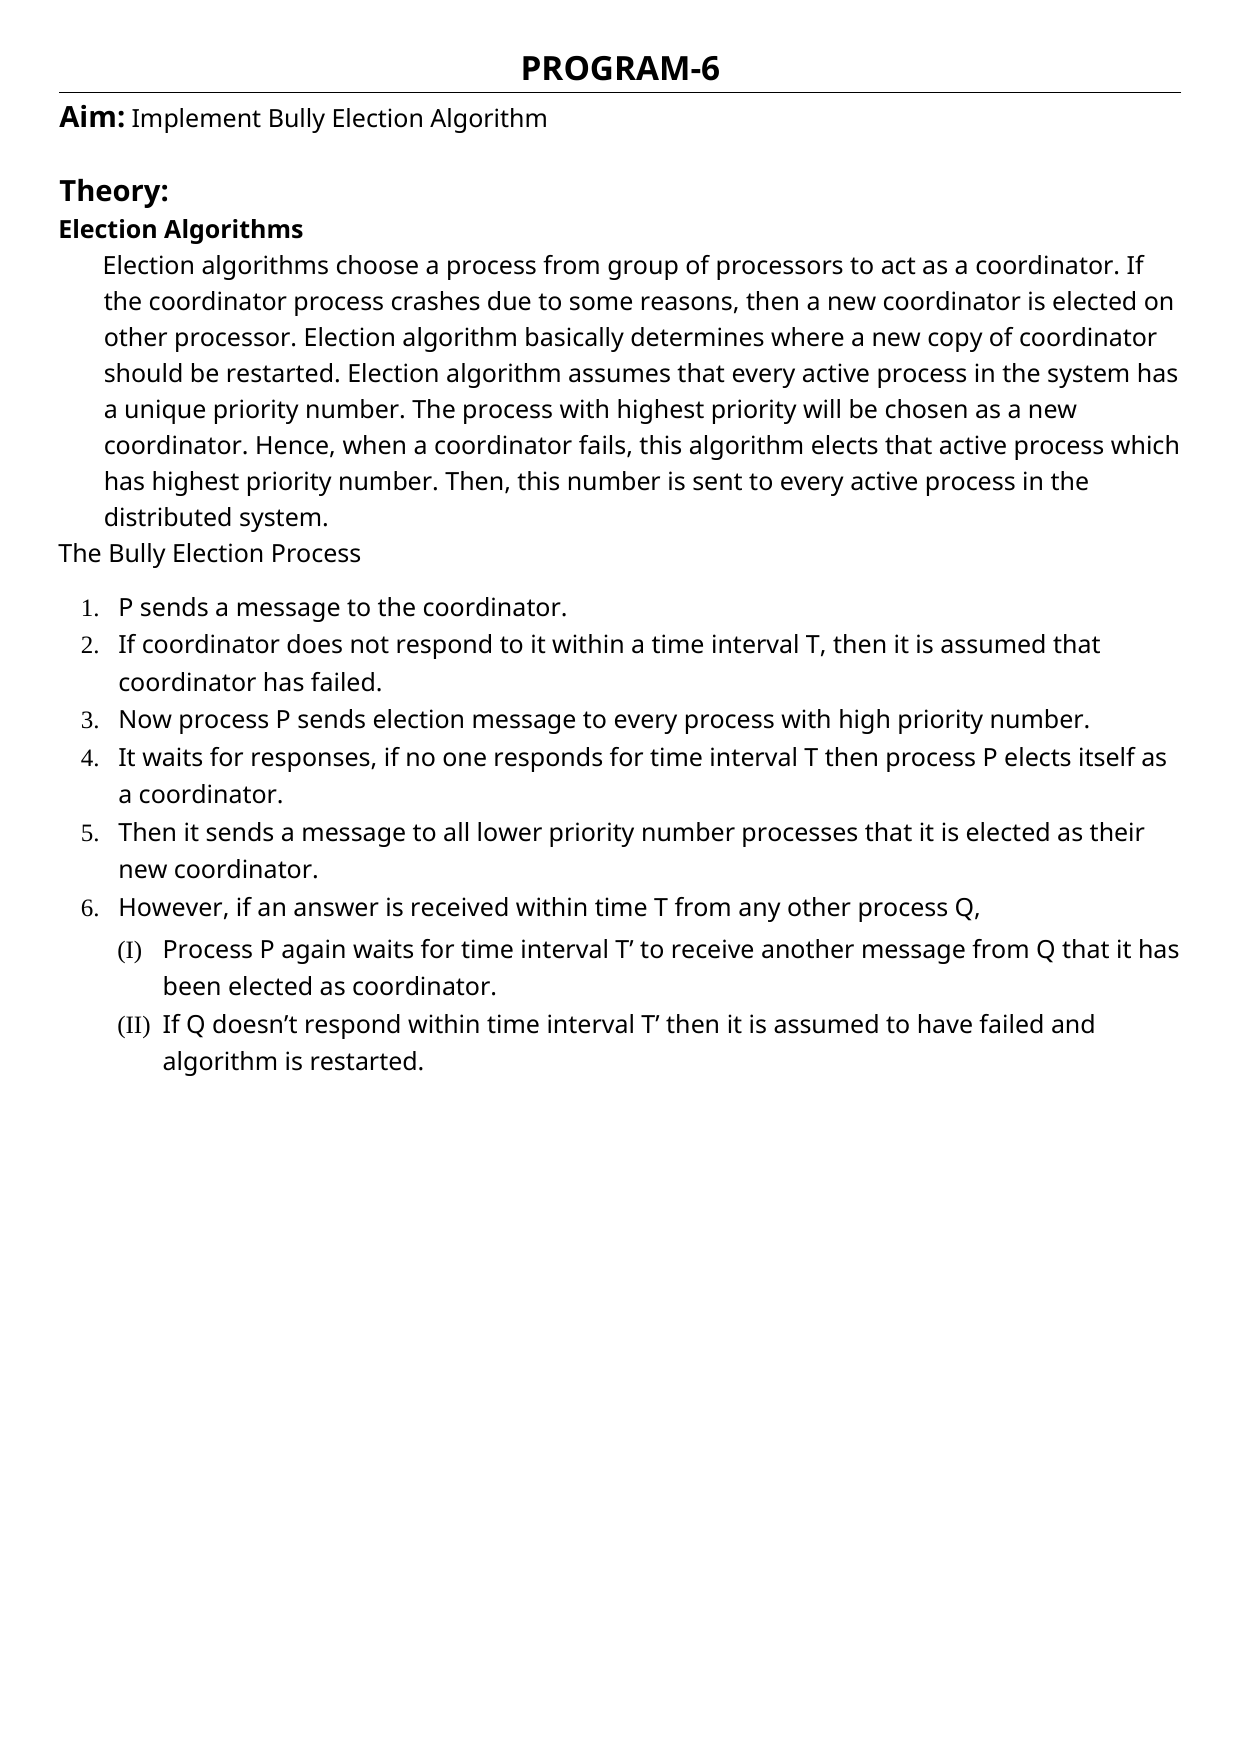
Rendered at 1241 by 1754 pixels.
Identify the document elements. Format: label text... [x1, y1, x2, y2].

list If Q doesn’t respond within time interval T’ then it is assumed to have failed and algorithm is restarted. [117, 1006, 1181, 1078]
list Now process P sends election message to every process with high priority number. [81, 702, 1181, 736]
list Then it sends a message to all lower priority number processes that it is elected as their new coordinator. [81, 815, 1181, 886]
text Election Algorithms [58, 212, 1181, 246]
text Aim: Implement Bully Election Algorithm [59, 96, 1181, 136]
list Process P again waits for time interval T’ to receive another message from Q that it has been elected as coordinator. [117, 931, 1181, 1003]
list However, if an answer is received within time T from any other process Q, [81, 890, 1181, 924]
text Theory: [59, 170, 1181, 209]
list It waits for responses, if no one responds for time interval T then process P elects itself as a coordinator. [81, 740, 1181, 811]
list If coordinator does not respond to it within a time interval T, then it is assumed that coordinator has failed. [81, 627, 1181, 698]
text The Bully Election Process [58, 536, 1181, 570]
list P sends a message to the coordinator. [81, 589, 1181, 623]
text PROGRAM-6 [59, 44, 1181, 92]
text Election algorithms choose a process from group of processors to act as a coordinator. If the coordinator process crashes due to some reasons, then a new coordinator is elected on other processor. Election algorithm basically determines where a new copy of coordinator should be restarted. Election algorithm assumes that every active process in the system has a unique priority number. The process with highest priority will be chosen as a new coordinator. Hence, when a coordinator fails, this algorithm elects that active process which has highest priority number. Then, this number is sent to every active process in the distributed system. [102, 248, 1181, 534]
